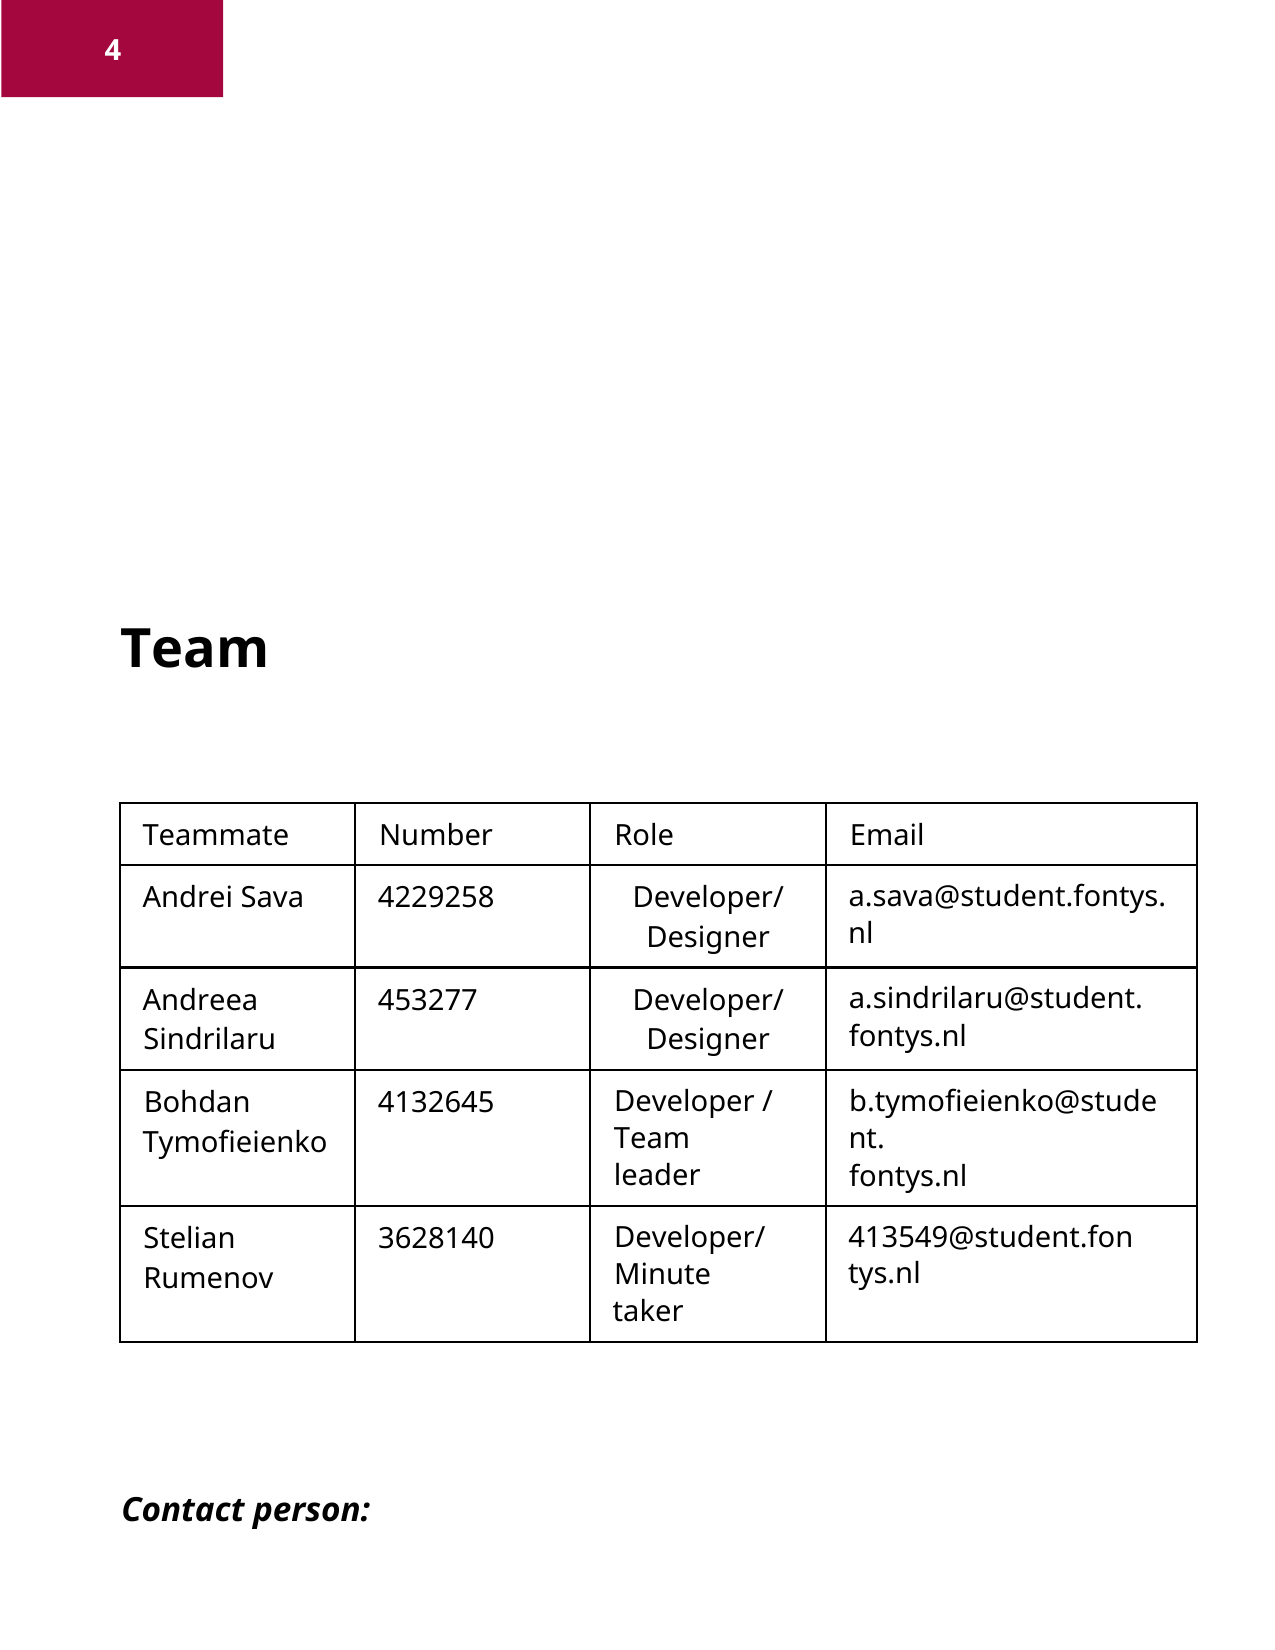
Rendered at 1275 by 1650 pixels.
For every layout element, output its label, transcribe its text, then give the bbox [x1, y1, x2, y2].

table_cell Stelian Rumenov [121, 1207, 354, 1341]
table_header Email [827, 804, 1196, 864]
table_header Teammate [121, 804, 354, 864]
table_cell 4132645 [356, 1071, 589, 1205]
table_cell Bohdan Tymofieienko [121, 1071, 354, 1205]
table_cell Andrei Sava [121, 866, 354, 966]
table_cell 4229258 [356, 866, 589, 966]
table_cell a.sindrilaru@student. fontys.nl [827, 969, 1196, 1069]
text Contact person: [121, 1486, 957, 1531]
table_header Number [356, 804, 589, 864]
table_cell a.sava@student.fontys.nl [827, 866, 1196, 966]
table_cell Developer/ Designer [591, 866, 825, 966]
text Team [120, 610, 1124, 684]
table_cell 453277 [356, 969, 589, 1069]
table_cell Developer/ Minute taker [591, 1207, 825, 1341]
table_header Role [591, 804, 825, 864]
table_cell Developer/ Designer [591, 969, 825, 1069]
table_cell Andreea Sindrilaru [121, 969, 354, 1069]
table_cell b.tymofieienko@student. fontys.nl [827, 1071, 1196, 1205]
table_cell Developer / Team leader [591, 1071, 825, 1205]
table_cell 413549@student.fon tys.nl [827, 1207, 1196, 1341]
table_cell 3628140 [356, 1207, 589, 1341]
